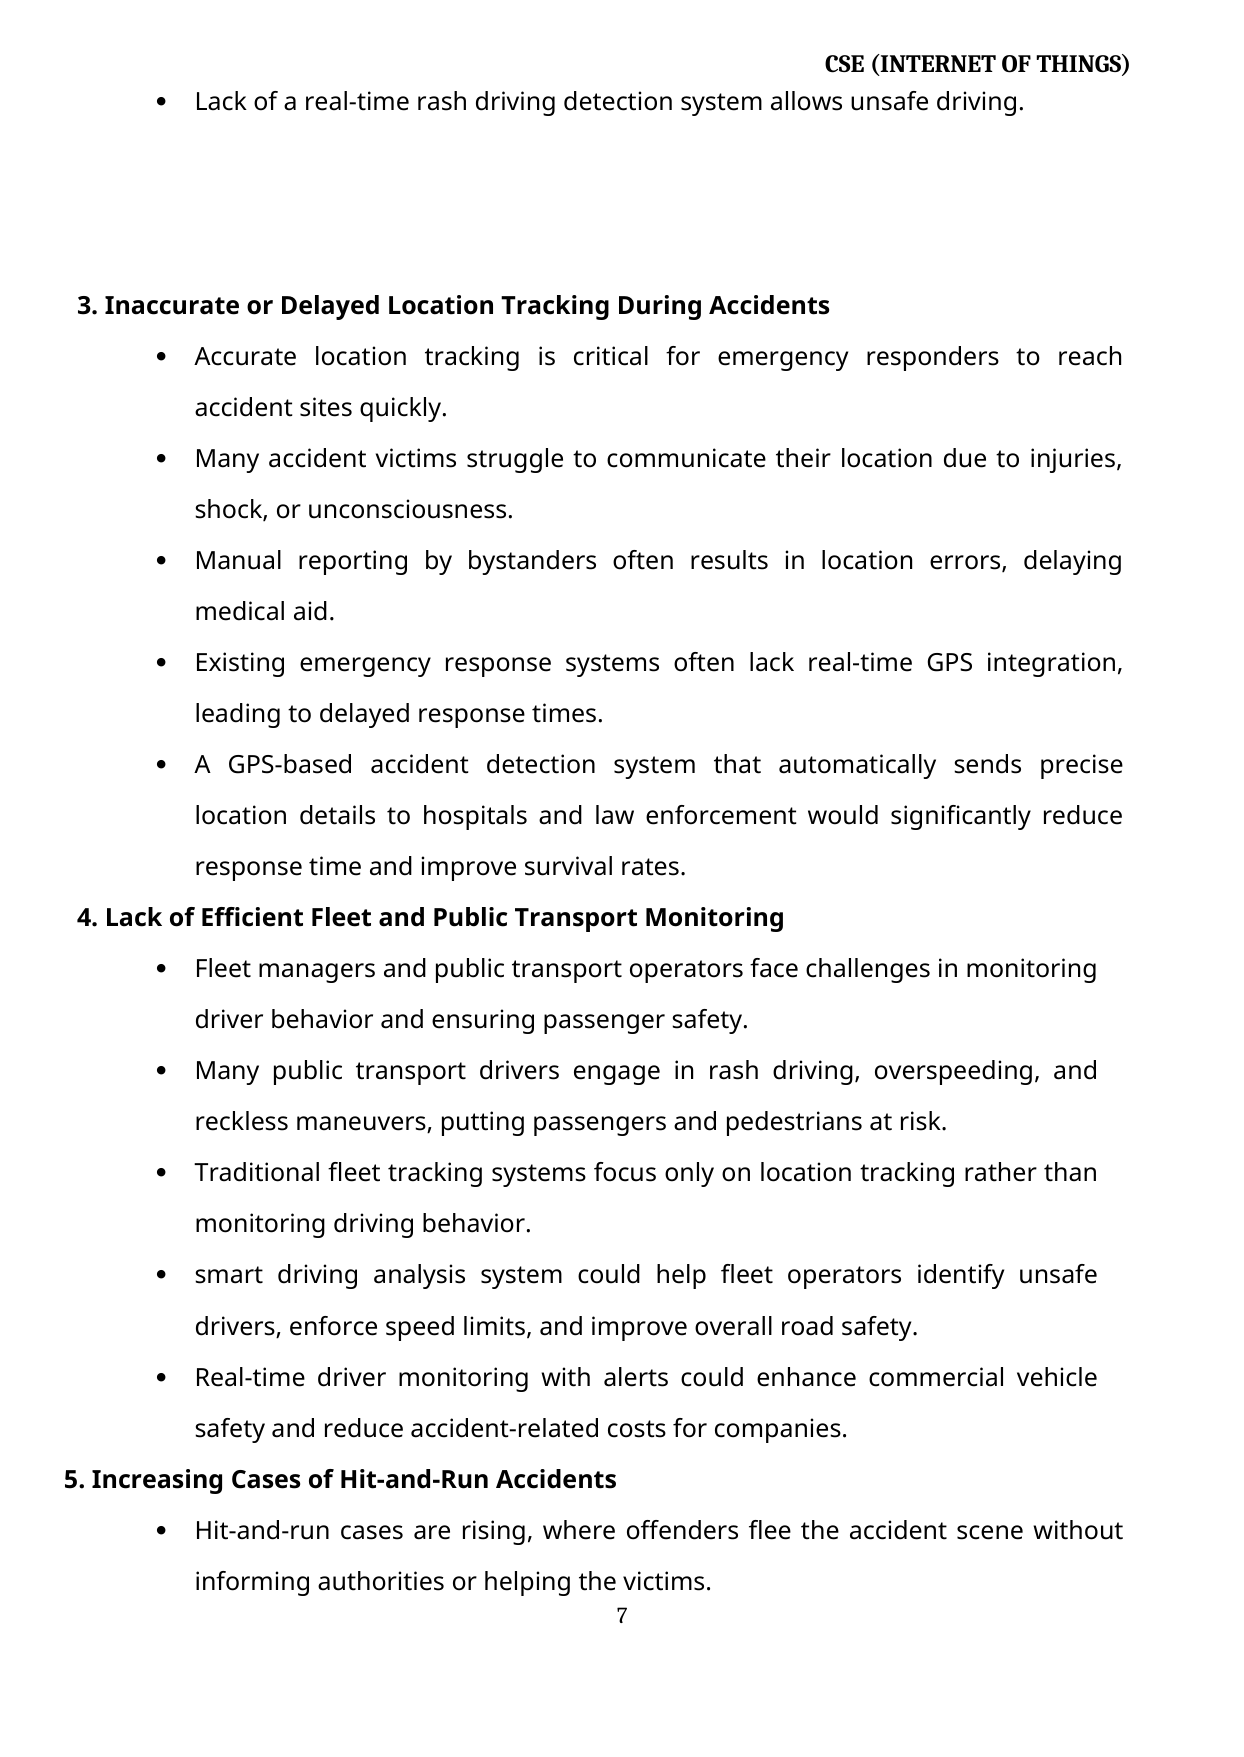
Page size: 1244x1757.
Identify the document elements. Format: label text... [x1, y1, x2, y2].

text 5. Increasing Cases of Hit-and-Run Accidents [44, 1461, 1199, 1495]
list Existing emergency response systems often lack real-time GPS integration, leading to delayed response times. [157, 645, 1124, 730]
list Fleet managers and public transport operators face challenges in monitoring driver behavior and ensuring passenger safety. [157, 951, 1099, 1036]
list A GPS-based accident detection system that automatically sends precise location details to hospitals and law enforcement would significantly reduce response time and improve survival rates. [157, 747, 1124, 883]
list Many accident victims struggle to communicate their location due to injuries, shock, or unconsciousness. [157, 441, 1124, 526]
list Manual reporting by bystanders often results in location errors, delaying medical aid. [157, 543, 1124, 628]
text 3. Inaccurate or Delayed Location Tracking During Accidents [44, 287, 1170, 321]
list Traditional fleet tracking systems focus only on location tracking rather than monitoring driving behavior. [157, 1155, 1099, 1240]
text 4. Lack of Efficient Fleet and Public Transport Monitoring [44, 900, 1199, 934]
list Many public transport drivers engage in rash driving, overspeeding, and reckless maneuvers, putting passengers and pedestrians at risk. [157, 1053, 1099, 1138]
list smart driving analysis system could help fleet operators identify unsafe drivers, enforce speed limits, and improve overall road safety. [157, 1257, 1099, 1342]
list Real-time driver monitoring with alerts could enhance commercial vehicle safety and reduce accident-related costs for companies. [157, 1359, 1099, 1444]
list Lack of a real-time rash driving detection system allows unsafe driving. [157, 83, 1124, 117]
list Hit-and-run cases are rising, where offenders flee the accident scene without informing authorities or helping the victims. [157, 1512, 1124, 1597]
list Accurate location tracking is critical for emergency responders to reach accident sites quickly. [157, 338, 1124, 423]
